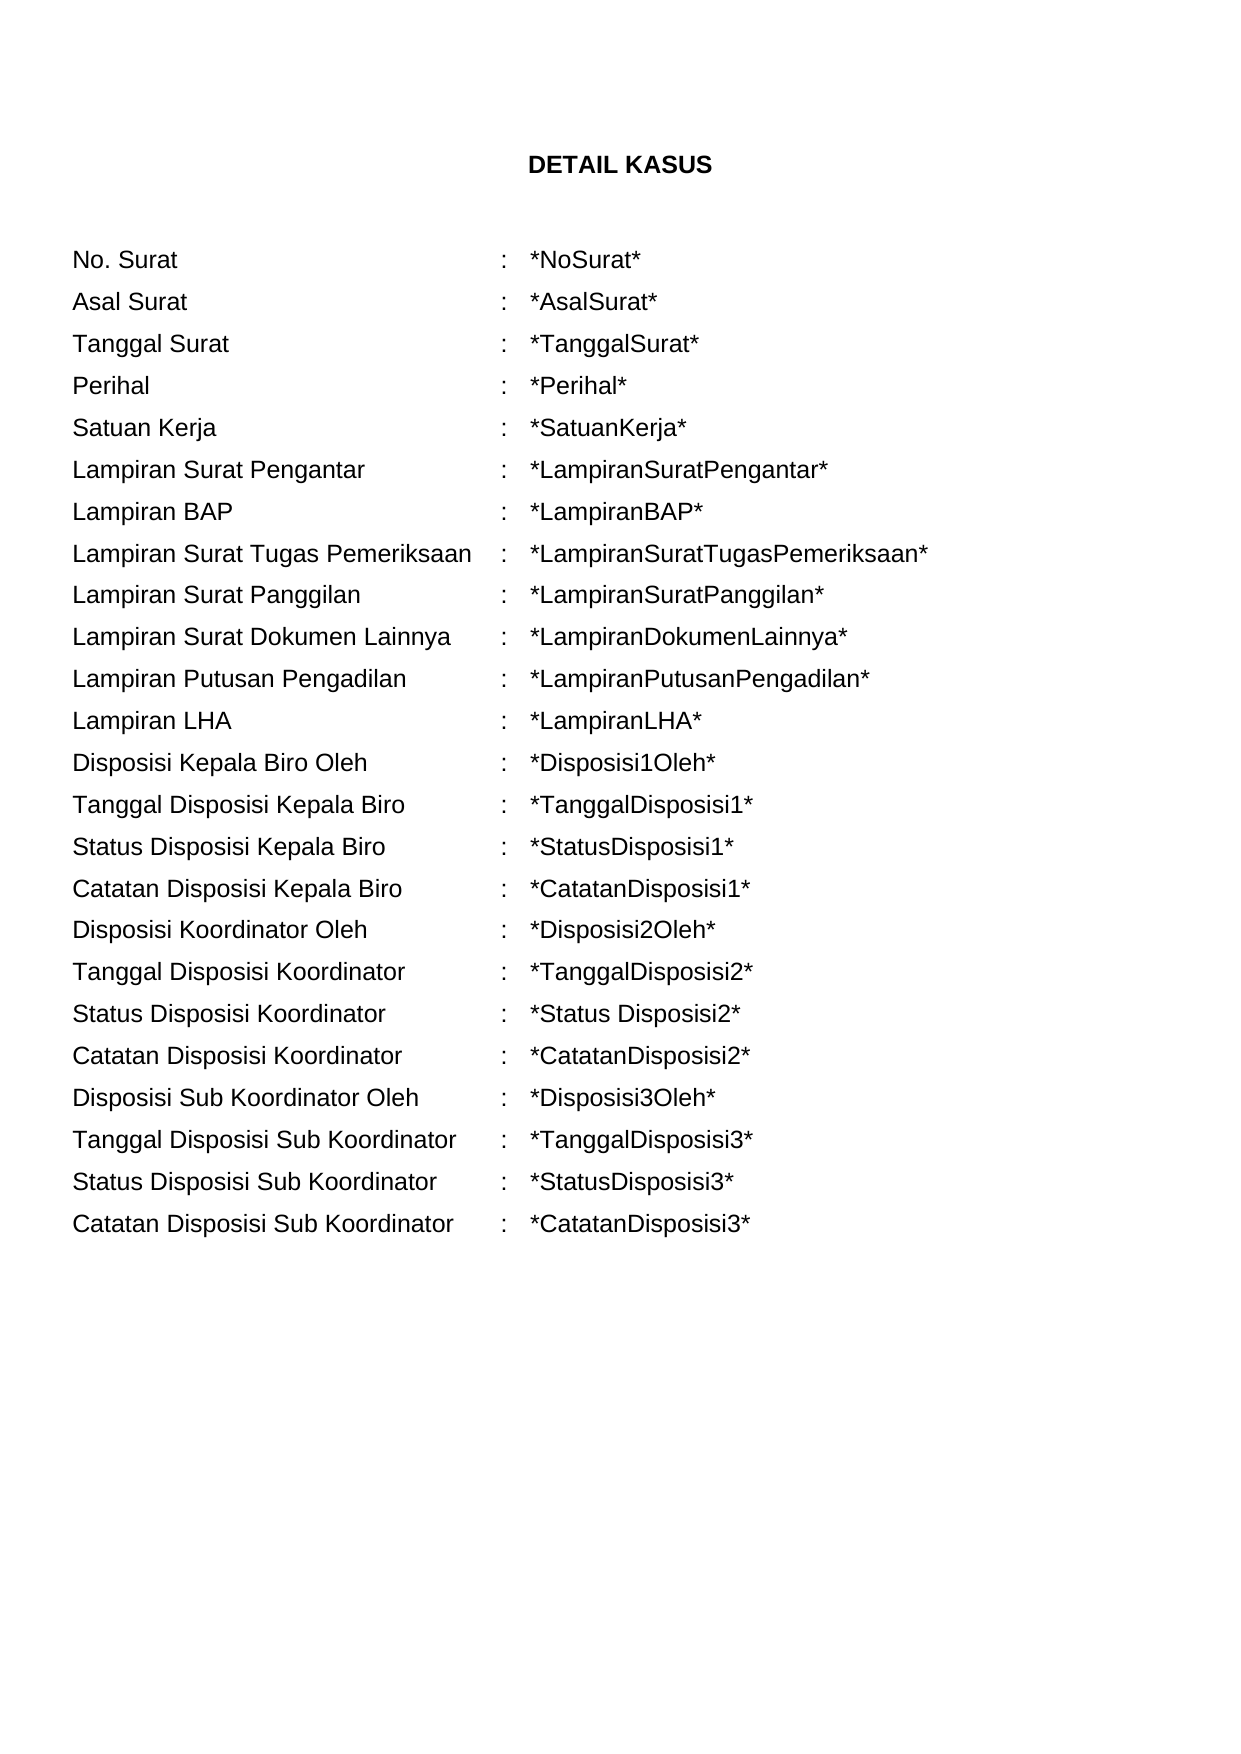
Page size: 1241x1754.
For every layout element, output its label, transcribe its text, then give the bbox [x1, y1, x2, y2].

table_cell *StatusDisposisi1* [519, 832, 1183, 873]
table_cell *Status Disposisi2* [519, 999, 1183, 1041]
table_cell : [489, 1167, 518, 1208]
table_cell Lampiran Surat Panggilan [61, 580, 489, 622]
table_cell Disposisi Kepala Biro Oleh [61, 748, 489, 790]
table_cell : [489, 874, 518, 915]
table_cell *LampiranBAP* [519, 497, 1183, 538]
table_cell *Disposisi1Oleh* [519, 748, 1183, 790]
table_cell : [489, 287, 518, 329]
table_cell *Disposisi2Oleh* [519, 915, 1183, 957]
table_cell *Perihal* [519, 371, 1183, 413]
table_cell Lampiran Surat Dokumen Lainnya [61, 622, 489, 664]
table_cell : [489, 1209, 518, 1250]
table_cell : [489, 664, 518, 706]
table_cell : [489, 706, 518, 748]
table_cell *CatatanDisposisi1* [519, 874, 1183, 915]
table_cell : [489, 539, 518, 580]
table_header *NoSurat* [519, 245, 1183, 287]
table_cell : [489, 957, 518, 999]
table_cell : [489, 371, 518, 413]
table_cell *TanggalSurat* [519, 329, 1183, 371]
table_cell Catatan Disposisi Kepala Biro [61, 874, 489, 915]
table_cell : [489, 1125, 518, 1167]
text DETAIL KASUS [150, 150, 1090, 179]
table_cell Disposisi Sub Koordinator Oleh [61, 1083, 489, 1125]
table_cell : [489, 580, 518, 622]
table_cell : [489, 329, 518, 371]
table_header No. Surat [61, 245, 489, 287]
table_cell Catatan Disposisi Sub Koordinator [61, 1209, 489, 1250]
table_cell Asal Surat [61, 287, 489, 329]
table_cell Lampiran Surat Tugas Pemeriksaan [61, 539, 489, 580]
table_cell : [489, 497, 518, 538]
table_cell Status Disposisi Kepala Biro [61, 832, 489, 873]
table_cell *StatusDisposisi3* [519, 1167, 1183, 1208]
table_cell *LampiranPutusanPengadilan* [519, 664, 1183, 706]
table_cell Catatan Disposisi Koordinator [61, 1041, 489, 1083]
table_cell *TanggalDisposisi1* [519, 790, 1183, 832]
table_cell : [489, 1041, 518, 1083]
table_cell : [489, 413, 518, 455]
table_cell *TanggalDisposisi3* [519, 1125, 1183, 1167]
table_cell : [489, 455, 518, 497]
table_cell *LampiranDokumenLainnya* [519, 622, 1183, 664]
table_cell Tanggal Disposisi Kepala Biro [61, 790, 489, 832]
table_cell : [489, 1083, 518, 1125]
table_cell Status Disposisi Sub Koordinator [61, 1167, 489, 1208]
table_cell Lampiran Surat Pengantar [61, 455, 489, 497]
table_cell Lampiran Putusan Pengadilan [61, 664, 489, 706]
table_cell *CatatanDisposisi2* [519, 1041, 1183, 1083]
table_cell *SatuanKerja* [519, 413, 1183, 455]
table_cell : [489, 790, 518, 832]
table_header : [489, 245, 518, 287]
table_cell Disposisi Koordinator Oleh [61, 915, 489, 957]
table_cell Lampiran LHA [61, 706, 489, 748]
table_cell Status Disposisi Koordinator [61, 999, 489, 1041]
table_cell : [489, 748, 518, 790]
table_cell : [489, 622, 518, 664]
table_cell *CatatanDisposisi3* [519, 1209, 1183, 1250]
table_cell Perihal [61, 371, 489, 413]
table_cell Tanggal Disposisi Koordinator [61, 957, 489, 999]
table_cell *LampiranSuratPengantar* [519, 455, 1183, 497]
table_cell : [489, 915, 518, 957]
table_cell *AsalSurat* [519, 287, 1183, 329]
table_cell *TanggalDisposisi2* [519, 957, 1183, 999]
table_cell *LampiranSuratPanggilan* [519, 580, 1183, 622]
table_cell Lampiran BAP [61, 497, 489, 538]
table_cell : [489, 832, 518, 873]
table_cell *Disposisi3Oleh* [519, 1083, 1183, 1125]
table_cell *LampiranSuratTugasPemeriksaan* [519, 539, 1183, 580]
table_cell *LampiranLHA* [519, 706, 1183, 748]
table_cell : [489, 999, 518, 1041]
table_cell Tanggal Disposisi Sub Koordinator [61, 1125, 489, 1167]
table_cell Satuan Kerja [61, 413, 489, 455]
table_cell Tanggal Surat [61, 329, 489, 371]
